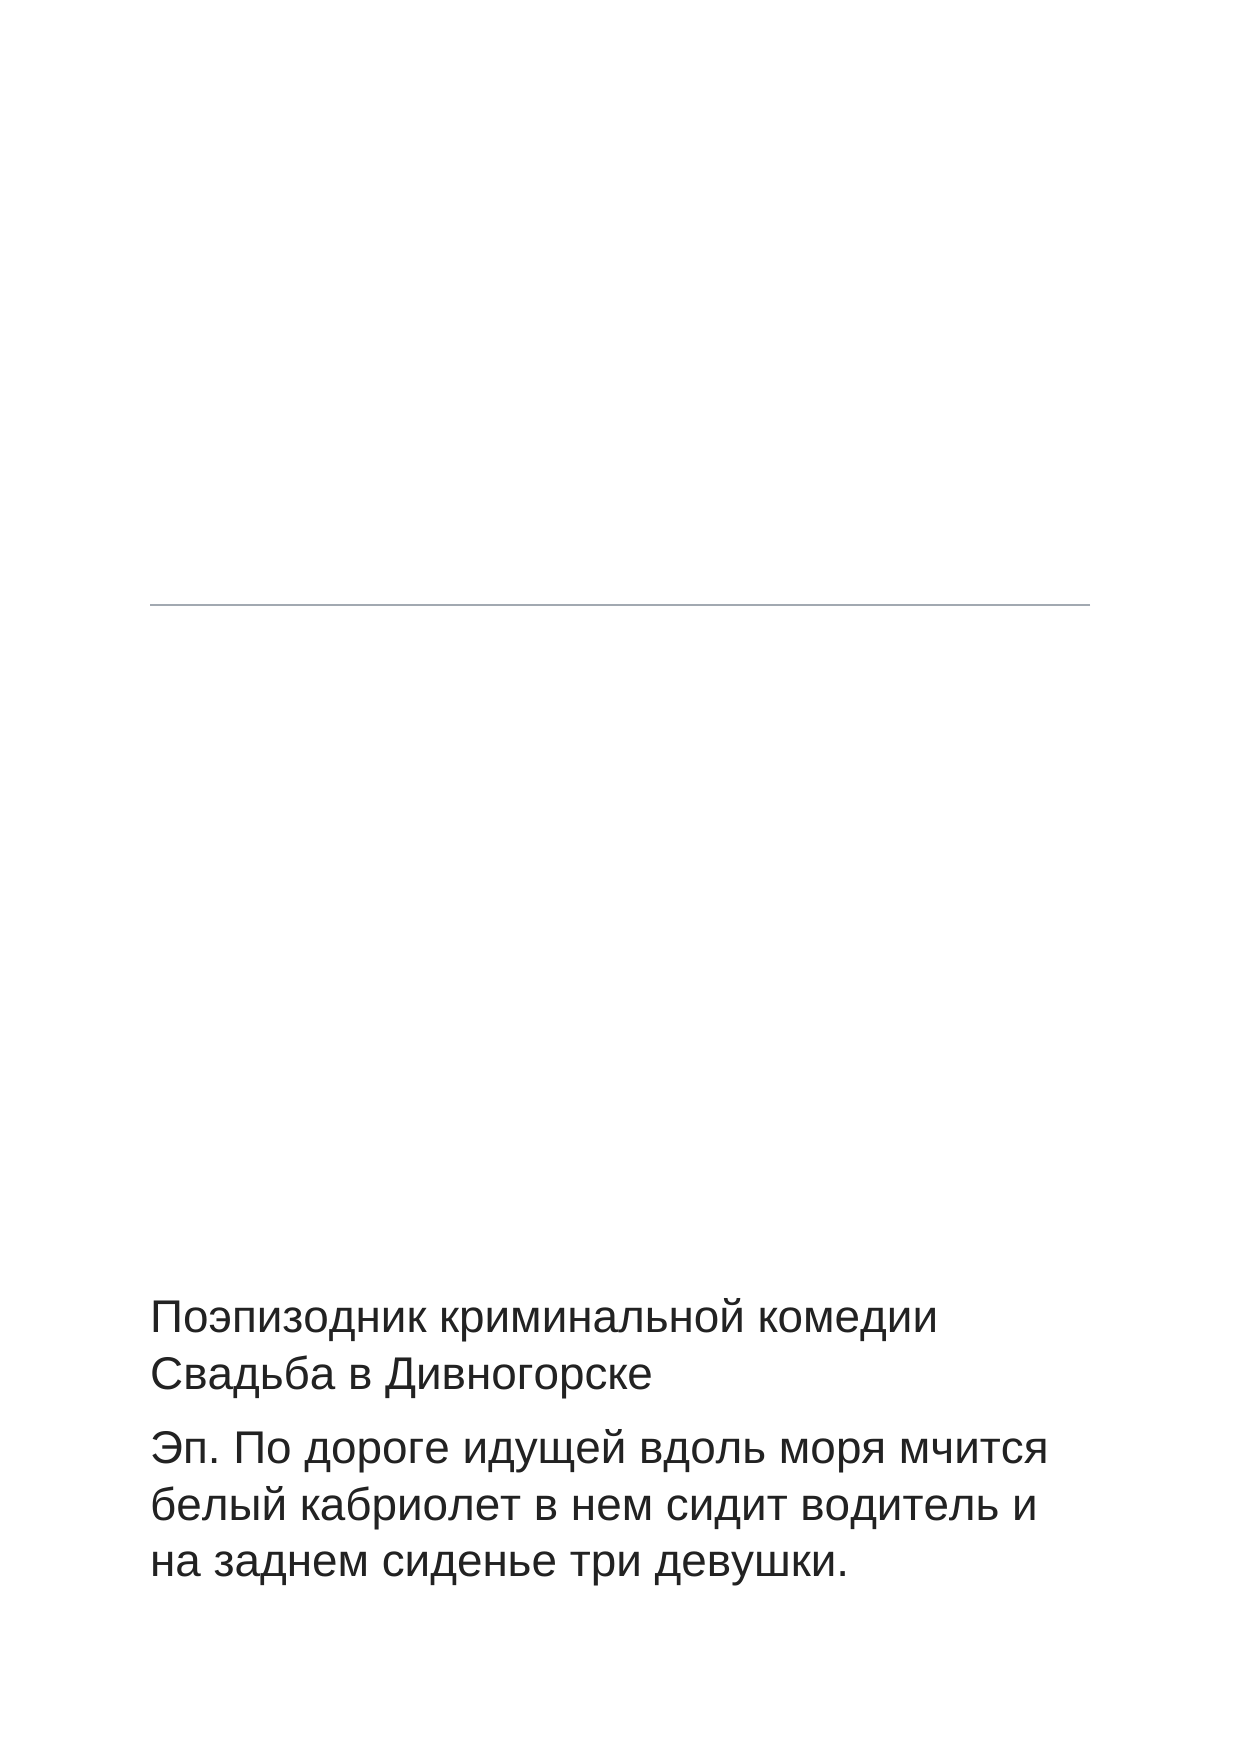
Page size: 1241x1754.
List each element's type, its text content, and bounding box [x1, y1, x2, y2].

text Эп. По дороге идущей вдоль моря мчится белый кабриолет в нем сидит водитель и на заднем сиденье три девушки. [150, 1420, 1090, 1587]
text Поэпизодник криминальной комедии Свадьба в Дивногорске [150, 1290, 1090, 1399]
